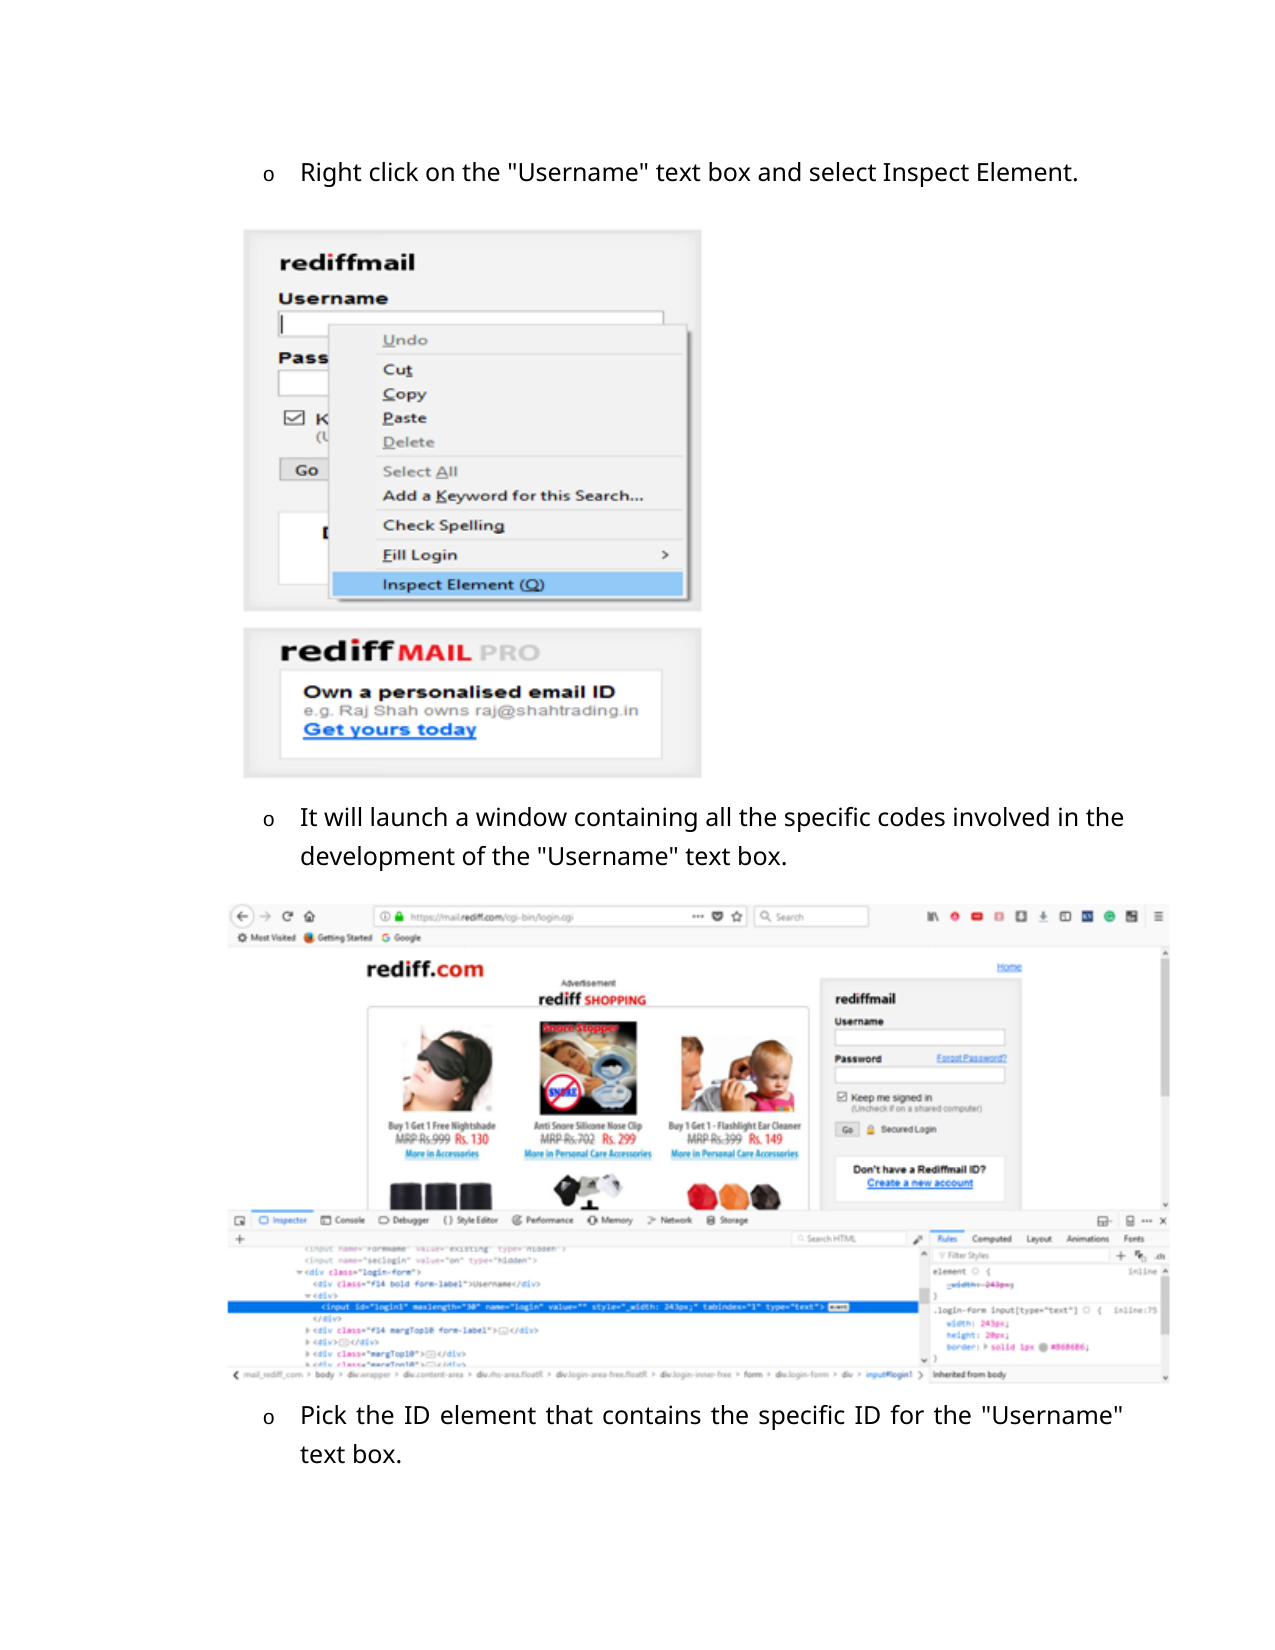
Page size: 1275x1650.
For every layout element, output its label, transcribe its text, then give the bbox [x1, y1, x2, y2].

list Pick the ID element that contains the specific ID for the "Username" text box. [262, 1392, 1125, 1471]
list It will launch a window containing all the specific codes involved in the development of the "Username" text box. [262, 794, 1125, 872]
picture [225, 901, 1173, 1387]
list Right click on the "Username" text box and select Inspect Element. [262, 150, 1125, 189]
picture [225, 218, 727, 789]
